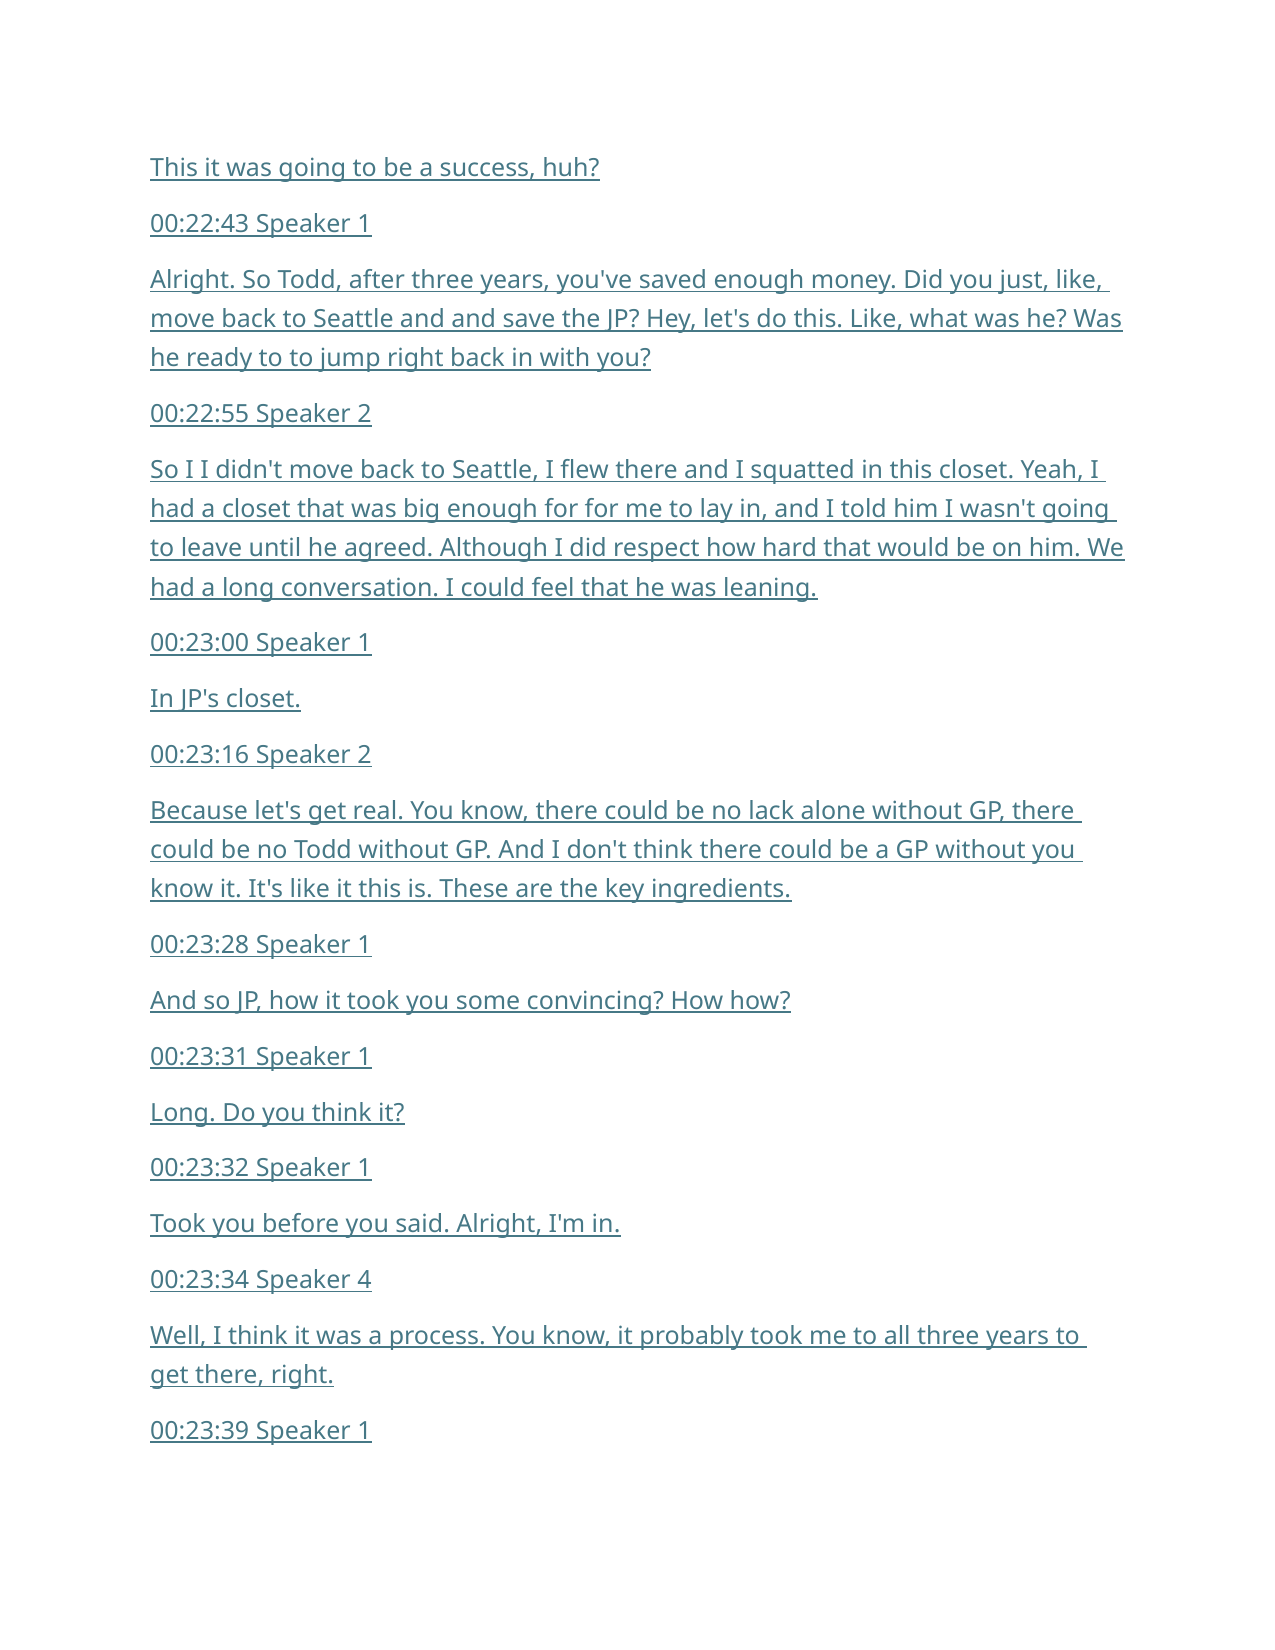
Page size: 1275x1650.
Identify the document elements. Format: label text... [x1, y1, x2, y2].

text So I I didn't move back to Seattle, I flew there and I squatted in this closet. Yeah, I had a closet that was big enough for for me to lay in, and I told him I wasn't going to leave until he agreed. Although I did respect how hard that would be on him. We had a long conversation. I could feel that he was leaning. [150, 561, 1125, 603]
text 00:23:31 Speaker 1 [150, 1038, 1125, 1072]
text And so JP, how it took you some convincing? How how? [150, 982, 1125, 1017]
text In JP's closet. [150, 681, 1125, 715]
text Because let's get real. You know, there could be no lack alone without GP, there could be no Todd without GP. And I don't think there could be a GP without you know it. It's like it this is. These are the key ingredients. [150, 792, 1125, 905]
text This it was going to be a success, huh? [150, 150, 1125, 184]
text Took you before you said. Alright, I'm in. [150, 1206, 1125, 1240]
text Alright. So Todd, after three years, you've saved enough money. Did you just, like, move back to Seattle and and save the JP? Hey, let's do this. Like, what was he? Was he ready to to jump right back in with you? [150, 262, 1125, 374]
text 00:22:55 Speaker 2 [150, 396, 1125, 430]
text 00:23:32 Speaker 1 [150, 1150, 1125, 1184]
text So I I didn't move back to Seattle, I flew there and I squatted in this closet. Yeah, I had a closet that was big enough for for me to lay in, and I told him I wasn't going to leave until he agreed. Although I did respect how hard that would be on him. We had a long conversation. I could feel that he was leaning. [150, 452, 1125, 559]
text Well, I think it was a process. You know, it probably took me to all three years to get there, right. [150, 1317, 1125, 1391]
text 00:23:34 Speaker 4 [150, 1262, 1125, 1296]
text 00:23:16 Speaker 2 [150, 737, 1125, 771]
text 00:23:00 Speaker 1 [150, 625, 1125, 659]
text Long. Do you think it? [150, 1094, 1125, 1128]
text 00:23:39 Speaker 1 [150, 1412, 1125, 1447]
text 00:22:43 Speaker 1 [150, 206, 1125, 240]
text 00:23:28 Speaker 1 [150, 927, 1125, 961]
